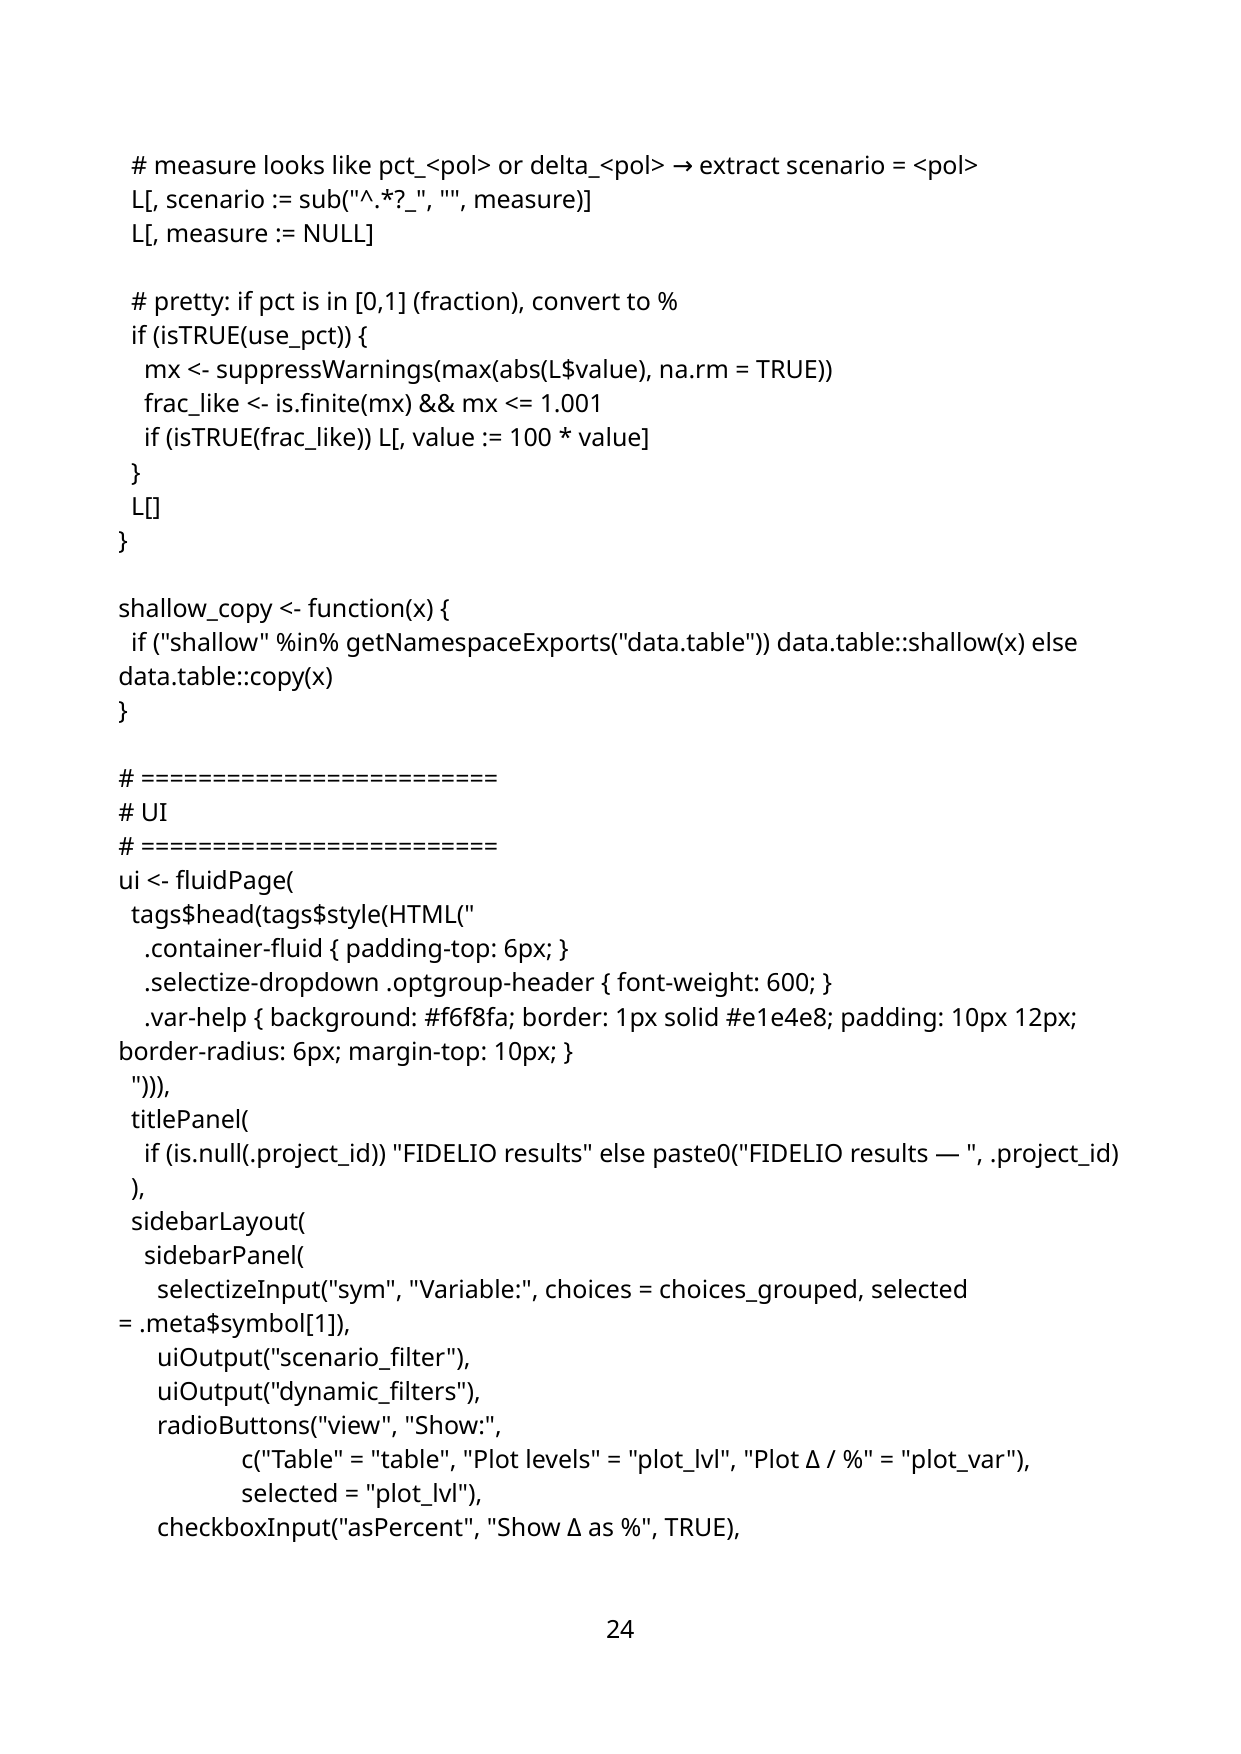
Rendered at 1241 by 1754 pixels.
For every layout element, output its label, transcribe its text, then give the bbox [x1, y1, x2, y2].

text if ("shallow" %in% getNamespaceExports("data.table")) data.table::shallow(x) else data.table::copy(x) [118, 624, 1122, 693]
text c("Table" = "table", "Plot levels" = "plot_lvl", "Plot Δ / %" = "plot_var"), [118, 1442, 1122, 1476]
text # ========================= [118, 761, 1122, 795]
text } [118, 454, 1122, 488]
text L[, scenario := sub("^.*?_", "", measure)] [118, 182, 1122, 216]
text selected = "plot_lvl"), [118, 1476, 1122, 1510]
text # UI [118, 795, 1122, 829]
text frac_like <- is.finite(mx) && mx <= 1.001 [118, 386, 1122, 420]
text shallow_copy <- function(x) { [118, 590, 1122, 624]
text if (isTRUE(frac_like)) L[, value := 100 * value] [118, 420, 1122, 454]
text ui <- fluidPage( [118, 863, 1122, 897]
text .selectize-dropdown .optgroup-header { font-weight: 600; } [118, 965, 1122, 999]
text tags$head(tags$style(HTML(" [118, 897, 1122, 931]
text sidebarPanel( [118, 1238, 1122, 1272]
text # ========================= [118, 829, 1122, 863]
text "))), [118, 1067, 1122, 1101]
text # pretty: if pct is in [0,1] (fraction), convert to % [118, 284, 1122, 318]
text # measure looks like pct_<pol> or delta_<pol> → extract scenario = <pol> [118, 148, 1122, 182]
text uiOutput("scenario_filter"), [118, 1340, 1122, 1374]
text L[, measure := NULL] [118, 216, 1122, 250]
text selectizeInput("sym", "Variable:", choices = choices_grouped, selected = .meta$symbol[1]), [118, 1272, 1122, 1340]
text .container-fluid { padding-top: 6px; } [118, 931, 1122, 965]
text L[] [118, 488, 1122, 522]
text mx <- suppressWarnings(max(abs(L$value), na.rm = TRUE)) [118, 352, 1122, 386]
text } [118, 522, 1122, 556]
text if (is.null(.project_id)) "FIDELIO results" else paste0("FIDELIO results — ", .project_id) [118, 1135, 1122, 1169]
text sidebarLayout( [118, 1203, 1122, 1238]
text uiOutput("dynamic_filters"), [118, 1374, 1122, 1408]
text .var-help { background: #f6f8fa; border: 1px solid #e1e4e8; padding: 10px 12px; border-radius: 6px; margin-top: 10px; } [118, 999, 1122, 1067]
text } [118, 693, 1122, 727]
text ), [118, 1169, 1122, 1203]
text if (isTRUE(use_pct)) { [118, 318, 1122, 352]
text radioButtons("view", "Show:", [118, 1408, 1122, 1442]
text checkboxInput("asPercent", "Show Δ as %", TRUE), [118, 1510, 1122, 1544]
text titlePanel( [118, 1101, 1122, 1135]
